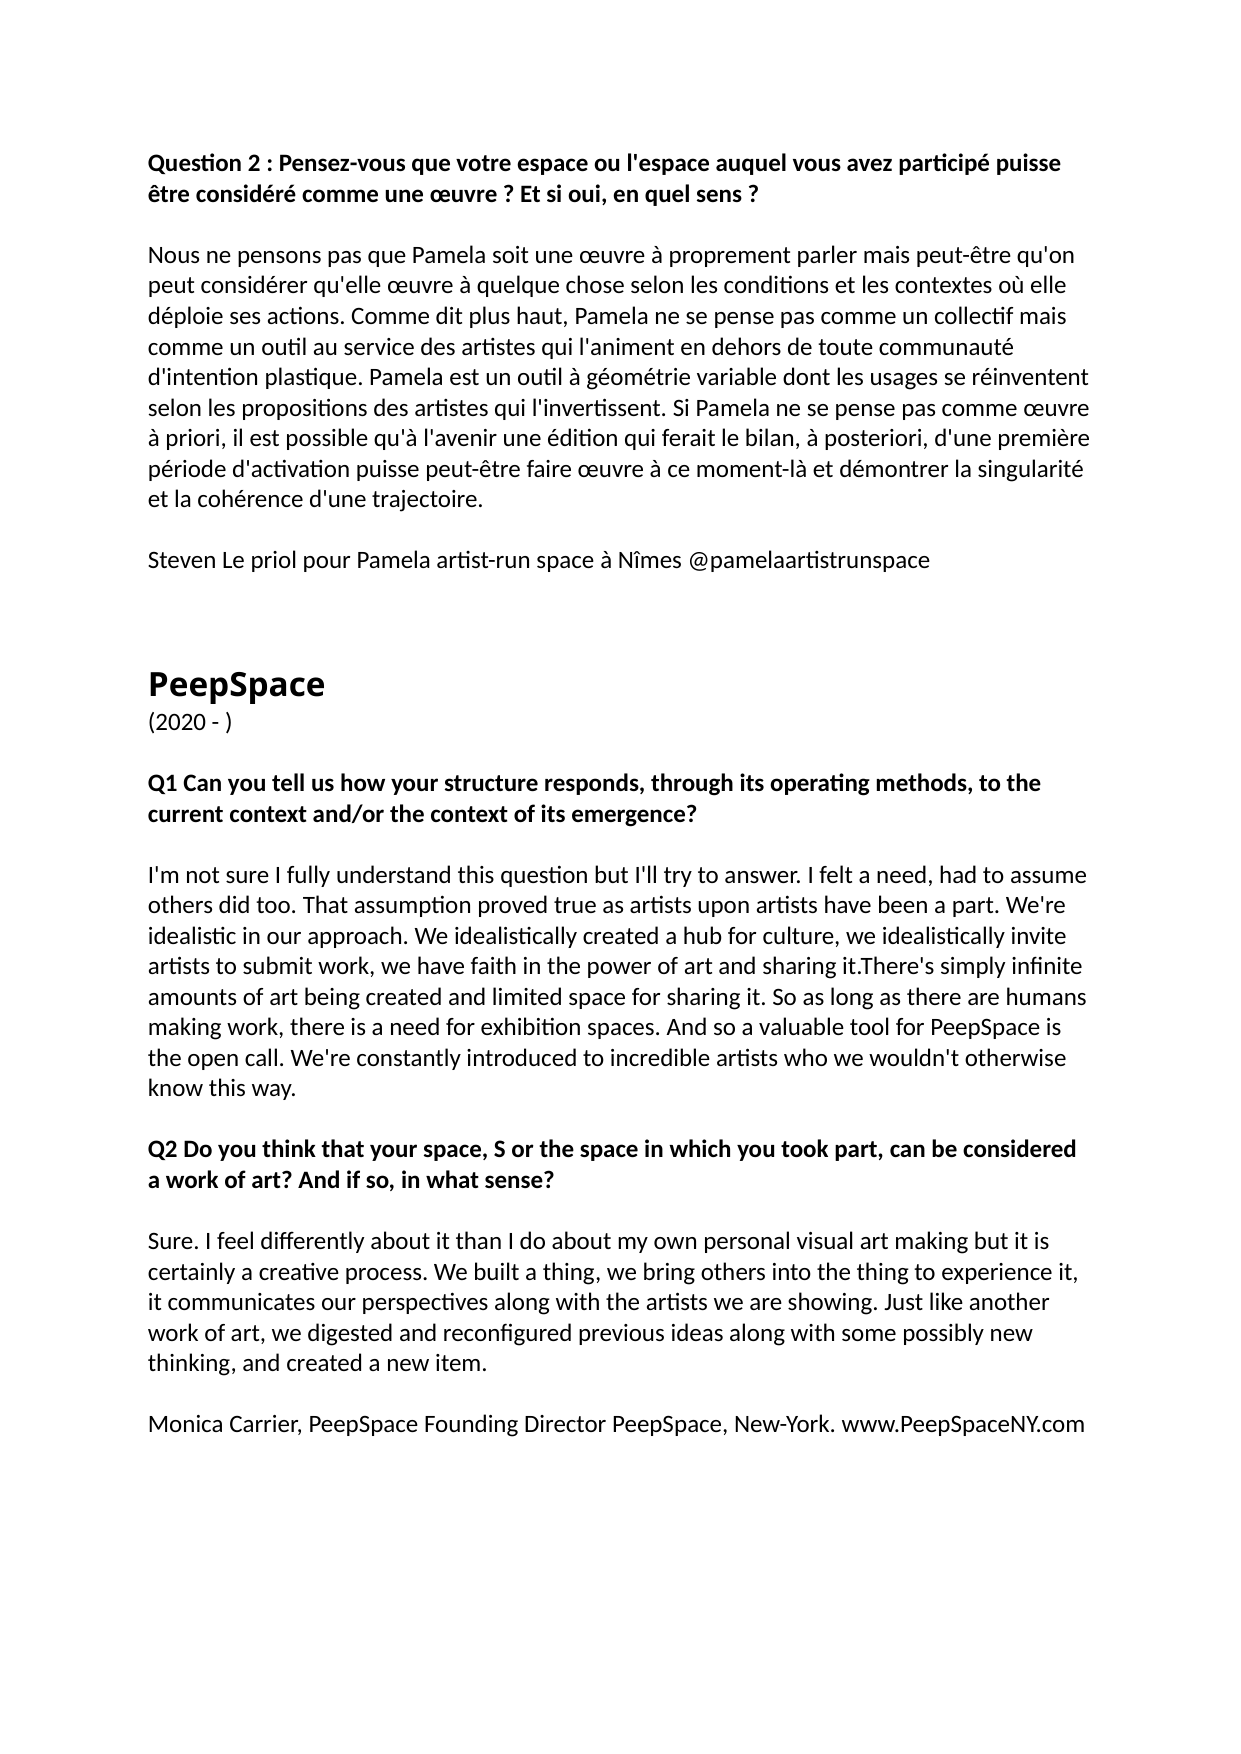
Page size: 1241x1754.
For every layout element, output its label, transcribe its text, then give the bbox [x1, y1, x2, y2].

text Nous ne pensons pas que Pamela soit une œuvre à proprement parler mais peut-être qu'on peut considérer qu'elle œuvre à quelque chose selon les conditions et les contextes où elle déploie ses actions. Comme dit plus haut, Pamela ne se pense pas comme un collectif mais comme un outil au service des artistes qui l'animent en dehors de toute communauté d'intention plastique. Pamela est un outil à géométrie variable dont les usages se réinventent selon les propositions des artistes qui l'invertissent. Si Pamela ne se pense pas comme œuvre à priori, il est possible qu'à l'avenir une édition qui ferait le bilan, à posteriori, d'une première période d'activation puisse peut-être faire œuvre à ce moment-là et démontrer la singularité et la cohérence d'une trajectoire. [148, 239, 1093, 514]
text Steven Le priol pour Pamela artist-run space à Nîmes @pamelaartistrunspace [148, 544, 1093, 575]
text (2020 - ) [148, 706, 1093, 737]
subtitle PeepSpace [148, 661, 1093, 706]
text Sure. I feel differently about it than I do about my own personal visual art making but it is certainly a creative process. We built a thing, we bring others into the thing to experience it, it communicates our perspectives along with the artists we are showing. Just like another work of art, we digested and reconfigured previous ideas along with some possibly new thinking, and created a new item. [148, 1225, 1093, 1378]
text Q1 Can you tell us how your structure responds, through its operating methods, to the current context and/or the context of its emergence? [148, 767, 1093, 828]
text Q2 Do you think that your space, S or the space in which you took part, can be considered a work of art? And if so, in what sense? [148, 1134, 1093, 1195]
text Question 2 : Pensez-vous que votre espace ou l'espace auquel vous avez participé puisse être considéré comme une œuvre ? Et si oui, en quel sens ? [148, 148, 1093, 209]
text Monica Carrier, PeepSpace Founding Director PeepSpace, New-York. www.PeepSpaceNY.com [148, 1408, 1093, 1439]
text I'm not sure I fully understand this question but I'll try to answer. I felt a need, had to assume others did too. That assumption proved true as artists upon artists have been a part. We're idealistic in our approach. We idealistically created a hub for culture, we idealistically invite artists to submit work, we have faith in the power of art and sharing it.There's simply infinite amounts of art being created and limited space for sharing it. So as long as there are humans making work, there is a need for exhibition spaces. And so a valuable tool for PeepSpace is the open call. We're constantly introduced to incredible artists who we wouldn't otherwise know this way. [148, 859, 1093, 1103]
